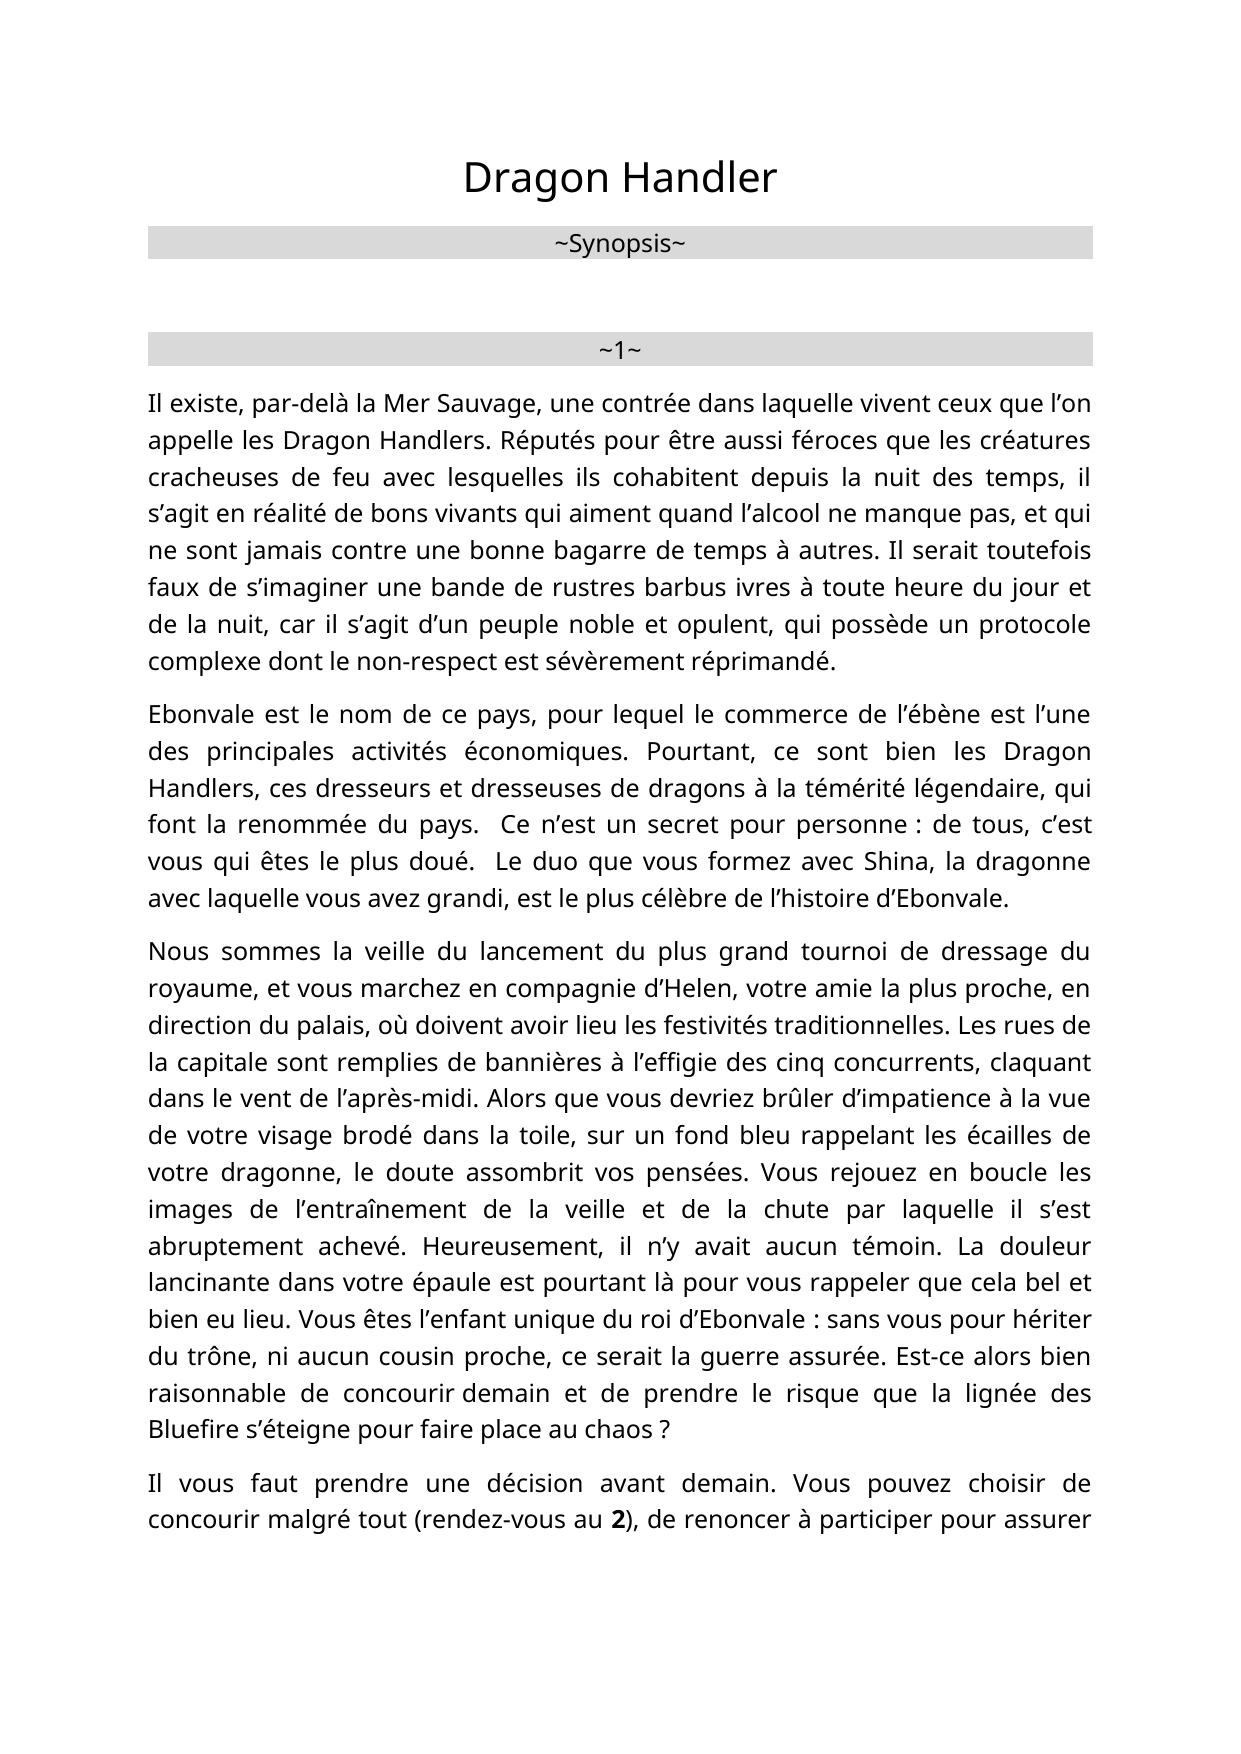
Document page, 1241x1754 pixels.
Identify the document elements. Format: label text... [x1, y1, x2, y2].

text ~1~ [148, 332, 1093, 366]
text Dragon Handler [148, 148, 1093, 204]
text Nous sommes la veille du lancement du plus grand tournoi de dressage du royaume, et vous marchez en compagnie d’Helen, votre amie la plus proche, en direction du palais, où doivent avoir lieu les festivités traditionnelles. Les rues de la capitale sont remplies de bannières à l’effigie des cinq concurrents, claquant dans le vent de l’après-midi. Alors que vous devriez brûler d’impatience à la vue de votre visage brodé dans la toile, sur un fond bleu rappelant les écailles de votre dragonne, le doute assombrit vos pensées. Vous rejouez en boucle les images de l’entraînement de la veille et de la chute par laquelle il s’est abruptement achevé. Heureusement, il n’y avait aucun témoin. La douleur lancinante dans votre épaule est pourtant là pour vous rappeler que cela bel et bien eu lieu. Vous êtes l’enfant unique du roi d’Ebonvale : sans vous pour hériter du trône, ni aucun cousin proche, ce serait la guerre assurée. Est-ce alors bien raisonnable de concourir demain et de prendre le risque que la lignée des Bluefire s’éteigne pour faire place au chaos ? [148, 934, 1093, 1446]
text Il existe, par-delà la Mer Sauvage, une contrée dans laquelle vivent ceux que l’on appelle les Dragon Handlers. Réputés pour être aussi féroces que les créatures cracheuses de feu avec lesquelles ils cohabitent depuis la nuit des temps, il s’agit en réalité de bons vivants qui aiment quand l’alcool ne manque pas, et qui ne sont jamais contre une bonne bagarre de temps à autres. Il serait toutefois faux de s’imaginer une bande de rustres barbus ivres à toute heure du jour et de la nuit, car il s’agit d’un peuple noble et opulent, qui possède un protocole complexe dont le non-respect est sévèrement réprimandé. [148, 386, 1093, 677]
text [148, 1465, 1093, 1536]
text ~Synopsis~ [148, 226, 1093, 259]
text Ebonvale est le nom de ce pays, pour lequel le commerce de l’ébène est l’une des principales activités économiques. Pourtant, ce sont bien les Dragon Handlers, ces dresseurs et dresseuses de dragons à la témérité légendaire, qui font la renommée du pays. Ce n’est un secret pour personne : de tous, c’est vous qui êtes le plus doué. Le duo que vous formez avec Shina, la dragonne avec laquelle vous avez grandi, est le plus célèbre de l’histoire d’Ebonvale. [148, 697, 1093, 914]
